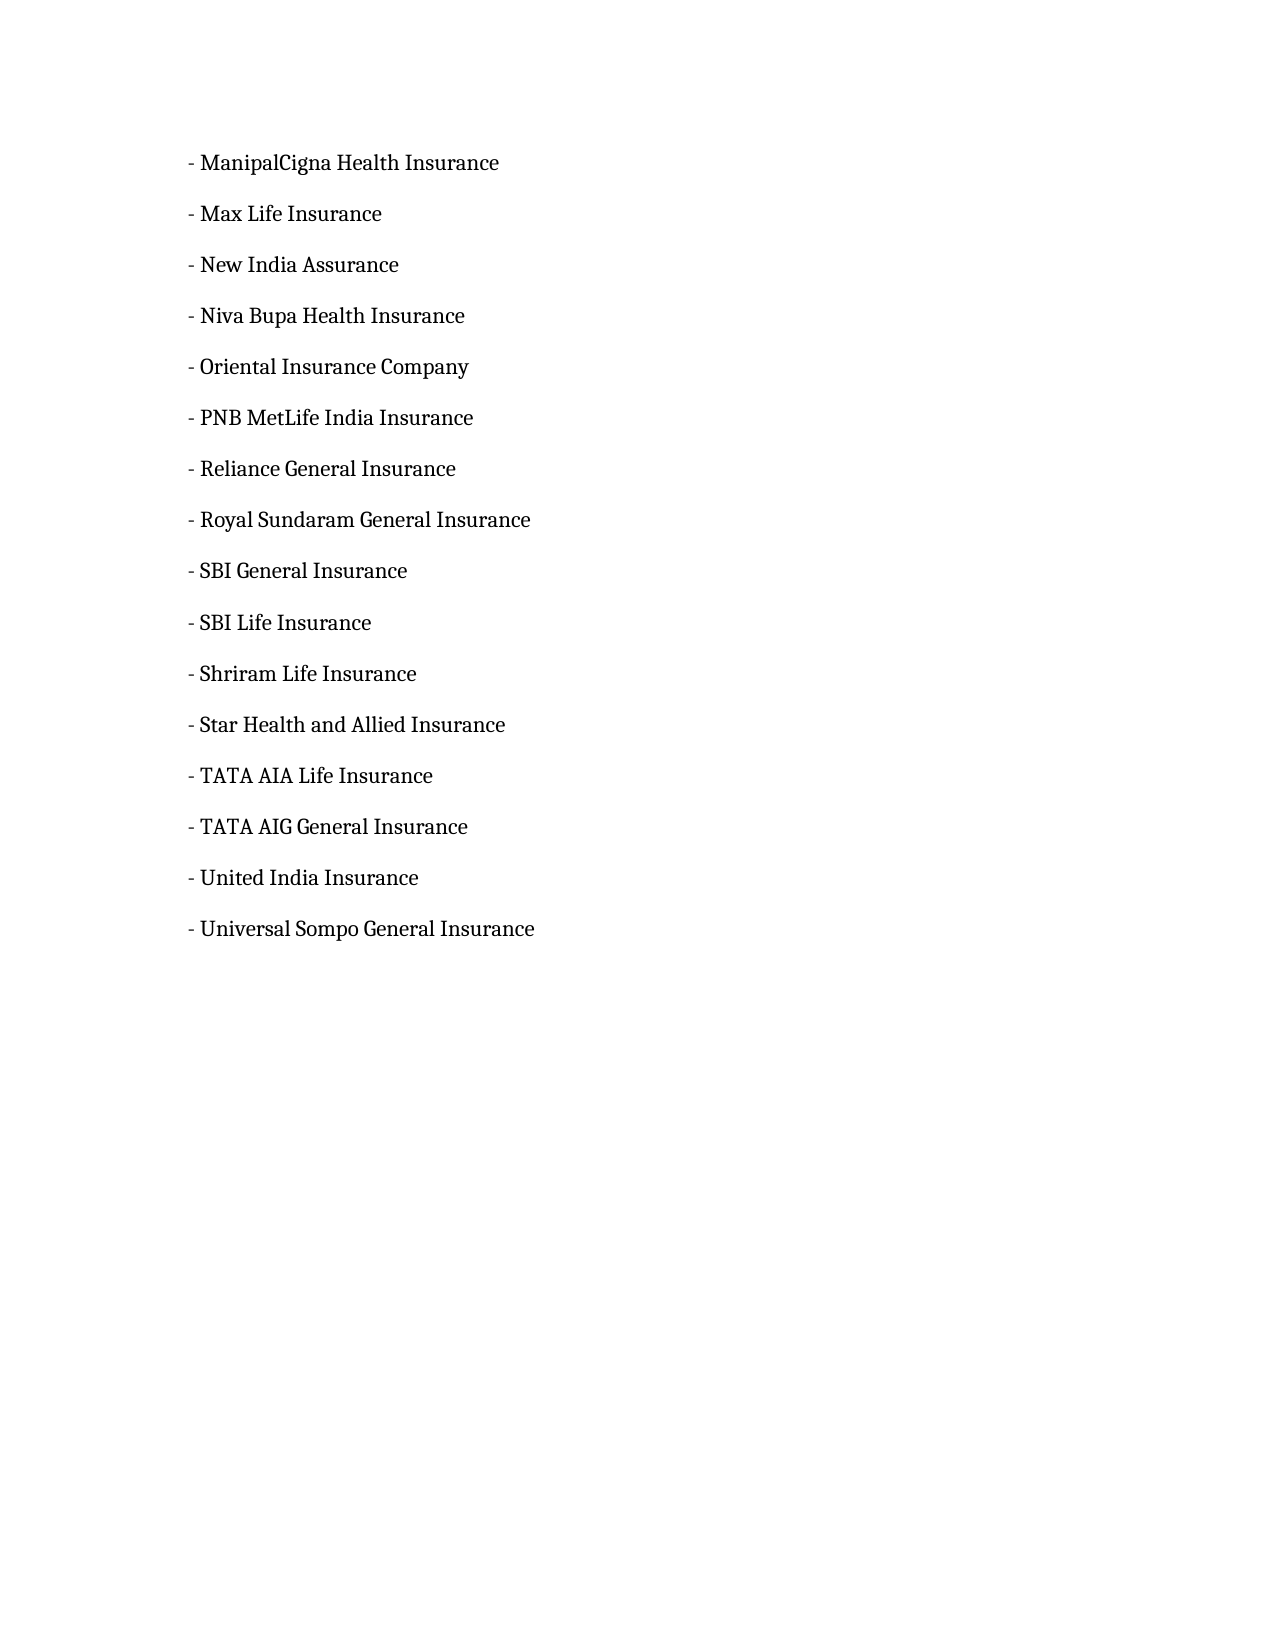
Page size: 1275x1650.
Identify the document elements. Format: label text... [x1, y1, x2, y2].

text - Universal Sompo General Insurance [187, 916, 1087, 942]
text - Oriental Insurance Company [187, 354, 1087, 381]
text - Reliance General Insurance [187, 456, 1087, 483]
text - SBI General Insurance [187, 558, 1087, 585]
text - Royal Sundaram General Insurance [187, 507, 1087, 534]
text - TATA AIA Life Insurance [187, 762, 1087, 789]
text - United India Insurance [187, 864, 1087, 891]
text - Shriram Life Insurance [187, 660, 1087, 687]
text - Max Life Insurance [187, 201, 1087, 227]
text - SBI Life Insurance [187, 609, 1087, 636]
text - New India Assurance [187, 252, 1087, 278]
text - TATA AIG General Insurance [187, 813, 1087, 840]
text - Star Health and Allied Insurance [187, 711, 1087, 738]
text - Niva Bupa Health Insurance [187, 303, 1087, 329]
text - ManipalCigna Health Insurance [187, 150, 1087, 176]
text - PNB MetLife India Insurance [187, 405, 1087, 432]
